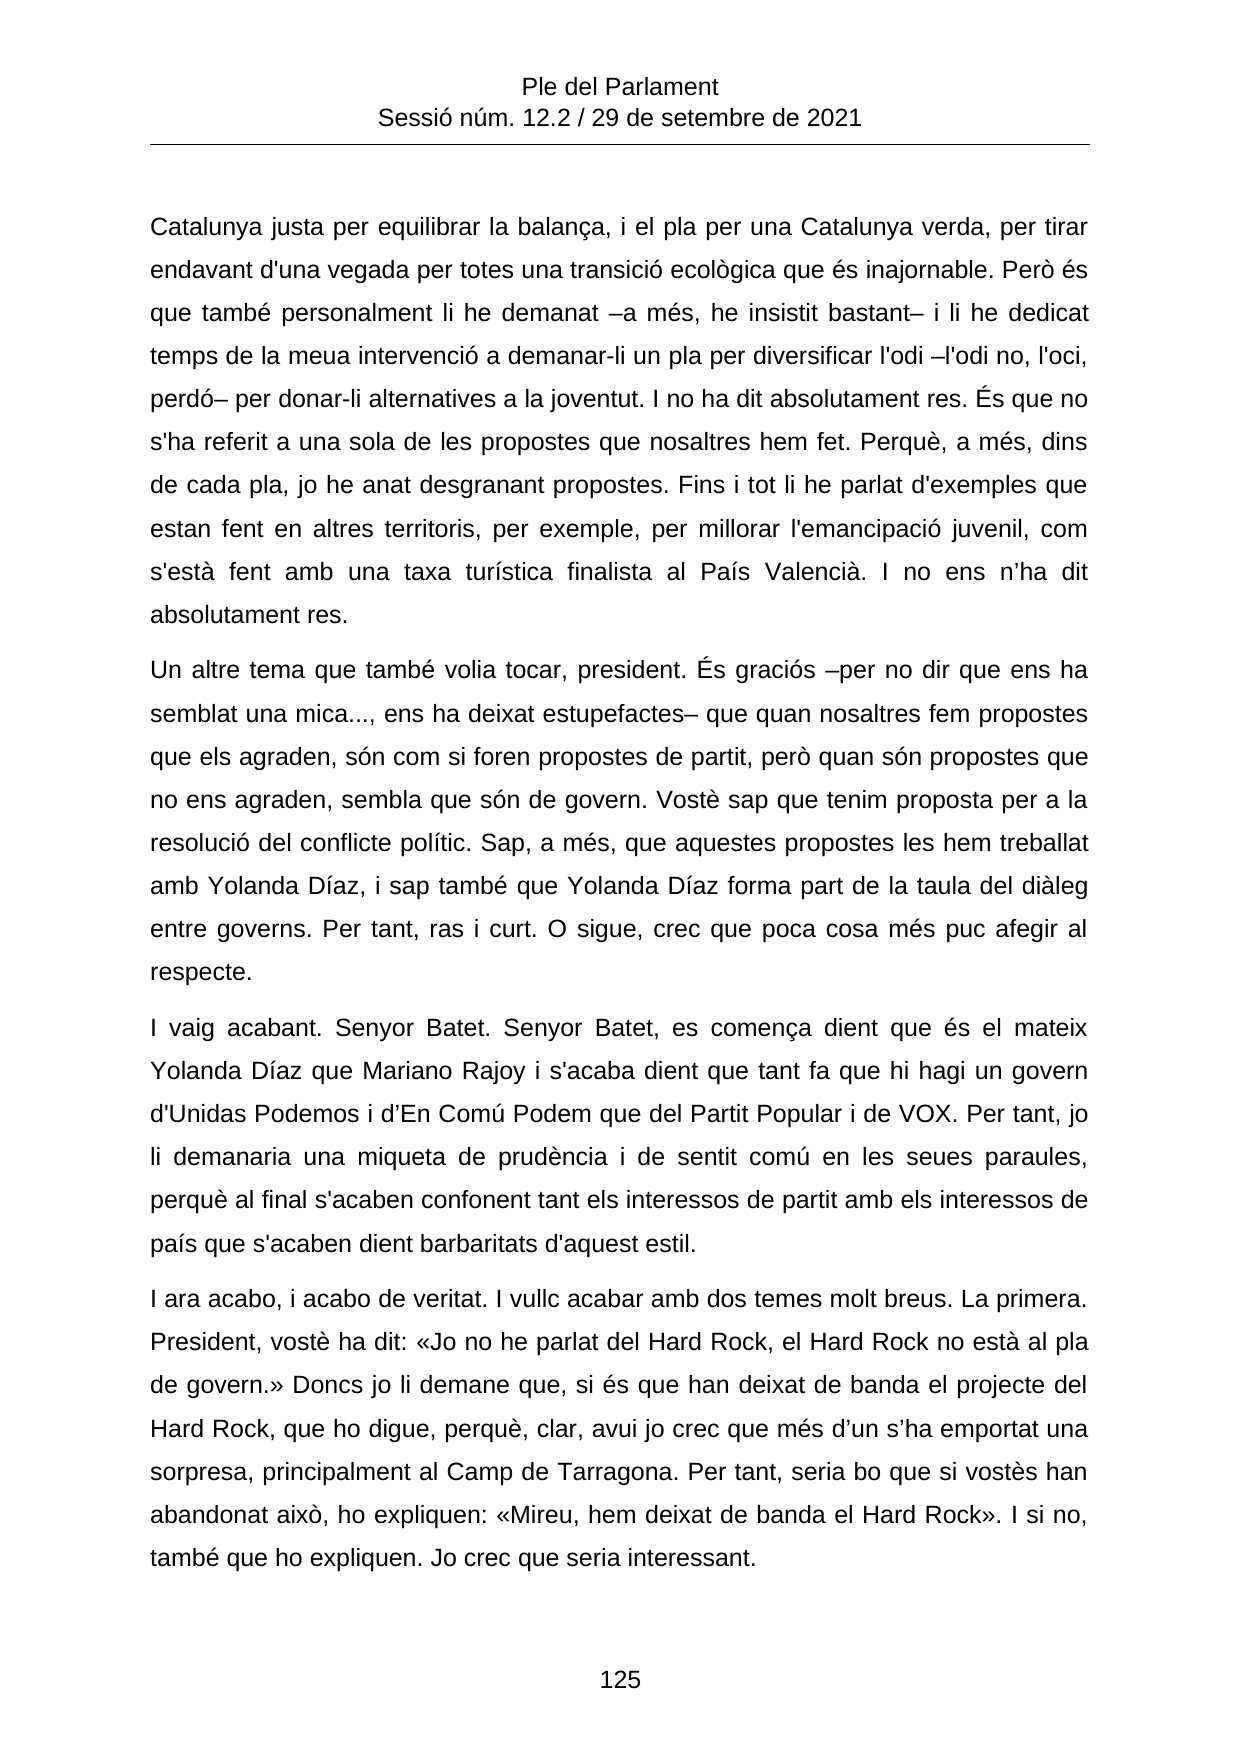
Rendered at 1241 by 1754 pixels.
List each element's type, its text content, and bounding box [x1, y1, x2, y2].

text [150, 212, 1090, 629]
text I ara acabo, i acabo de veritat. I vullc acabar amb dos temes molt breus. La primera. President, vostè ha dit: «Jo no he parlat del Hard Rock, el Hard Rock no està al pla de govern.» Doncs jo li demane que, si és que han deixat de banda el projecte del Hard Rock, que ho digue, perquè, clar, avui jo crec que més d’un s’ha emportat una sorpresa, principalment al Camp de Tarragona. Per tant, seria bo que si vostès han abandonat això, ho expliquen: «Mireu, hem deixat de banda el Hard Rock». I si no, també que ho expliquen. Jo crec que seria interessant. [150, 1284, 1090, 1572]
text I vaig acabant. Senyor Batet. Senyor Batet, es comença dient que és el mateix Yolanda Díaz que Mariano Rajoy i s'acaba dient que tant fa que hi hagi un govern d'Unidas Podemos i d’En Comú Podem que del Partit Popular i de VOX. Per tant, jo li demanaria una miqueta de prudència i de sentit comú en les seues paraules, perquè al final s'acaben confonent tant els interessos de partit amb els interessos de país que s'acaben dient barbaritats d'aquest estil. [150, 1013, 1090, 1257]
text Un altre tema que també volia tocar, president. És graciós –per no dir que ens ha semblat una mica..., ens ha deixat estupefactes– que quan nosaltres fem propostes que els agraden, són com si foren propostes de partit, però quan són propostes que no ens agraden, sembla que són de govern. Vostè sap que tenim proposta per a la resolució del conflicte polític. Sap, a més, que aquestes propostes les hem treballat amb Yolanda Díaz, i sap també que Yolanda Díaz forma part de la taula del diàleg entre governs. Per tant, ras i curt. O sigue, crec que poca cosa més puc afegir al respecte. [150, 656, 1090, 986]
